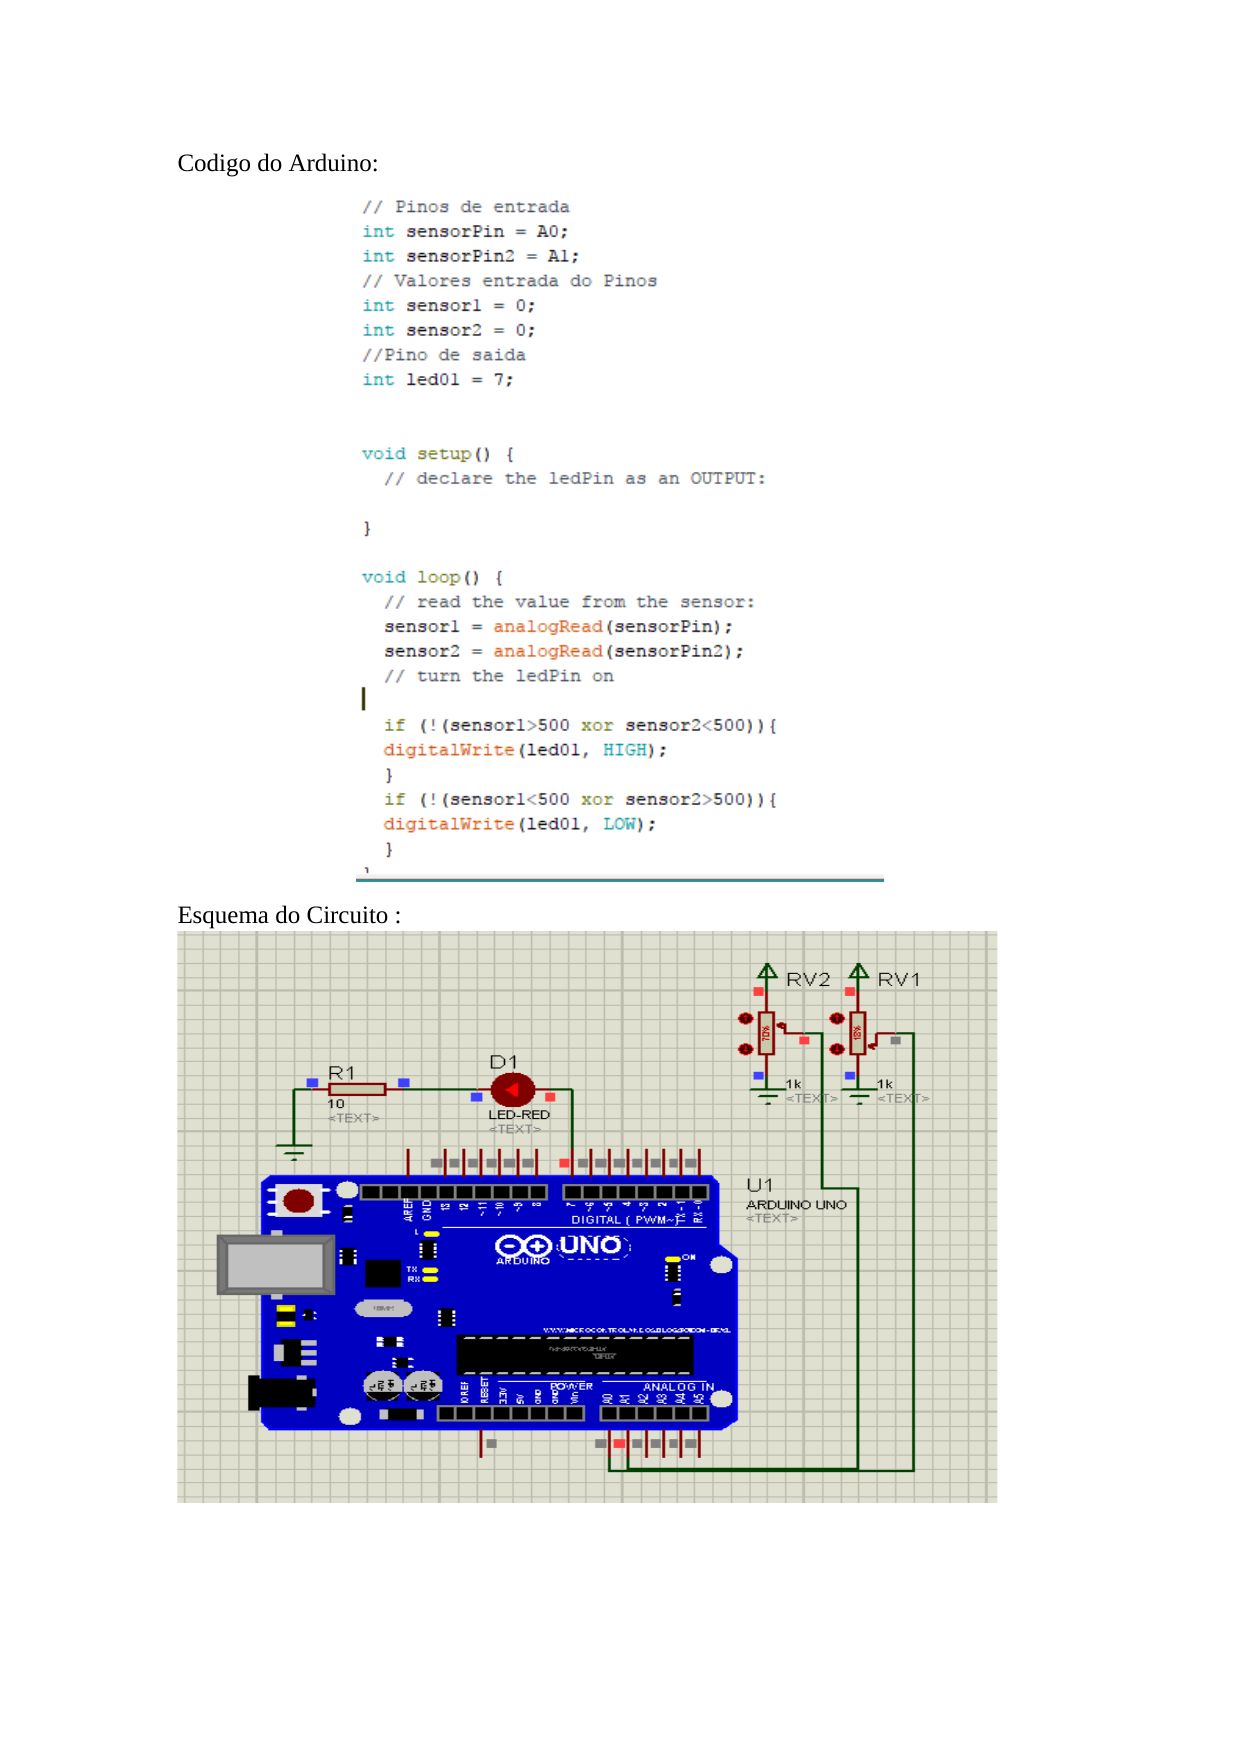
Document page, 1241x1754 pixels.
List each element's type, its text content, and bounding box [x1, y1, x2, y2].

picture [356, 195, 885, 882]
picture [177, 931, 998, 1503]
text Codigo do Arduino: [177, 148, 1063, 176]
